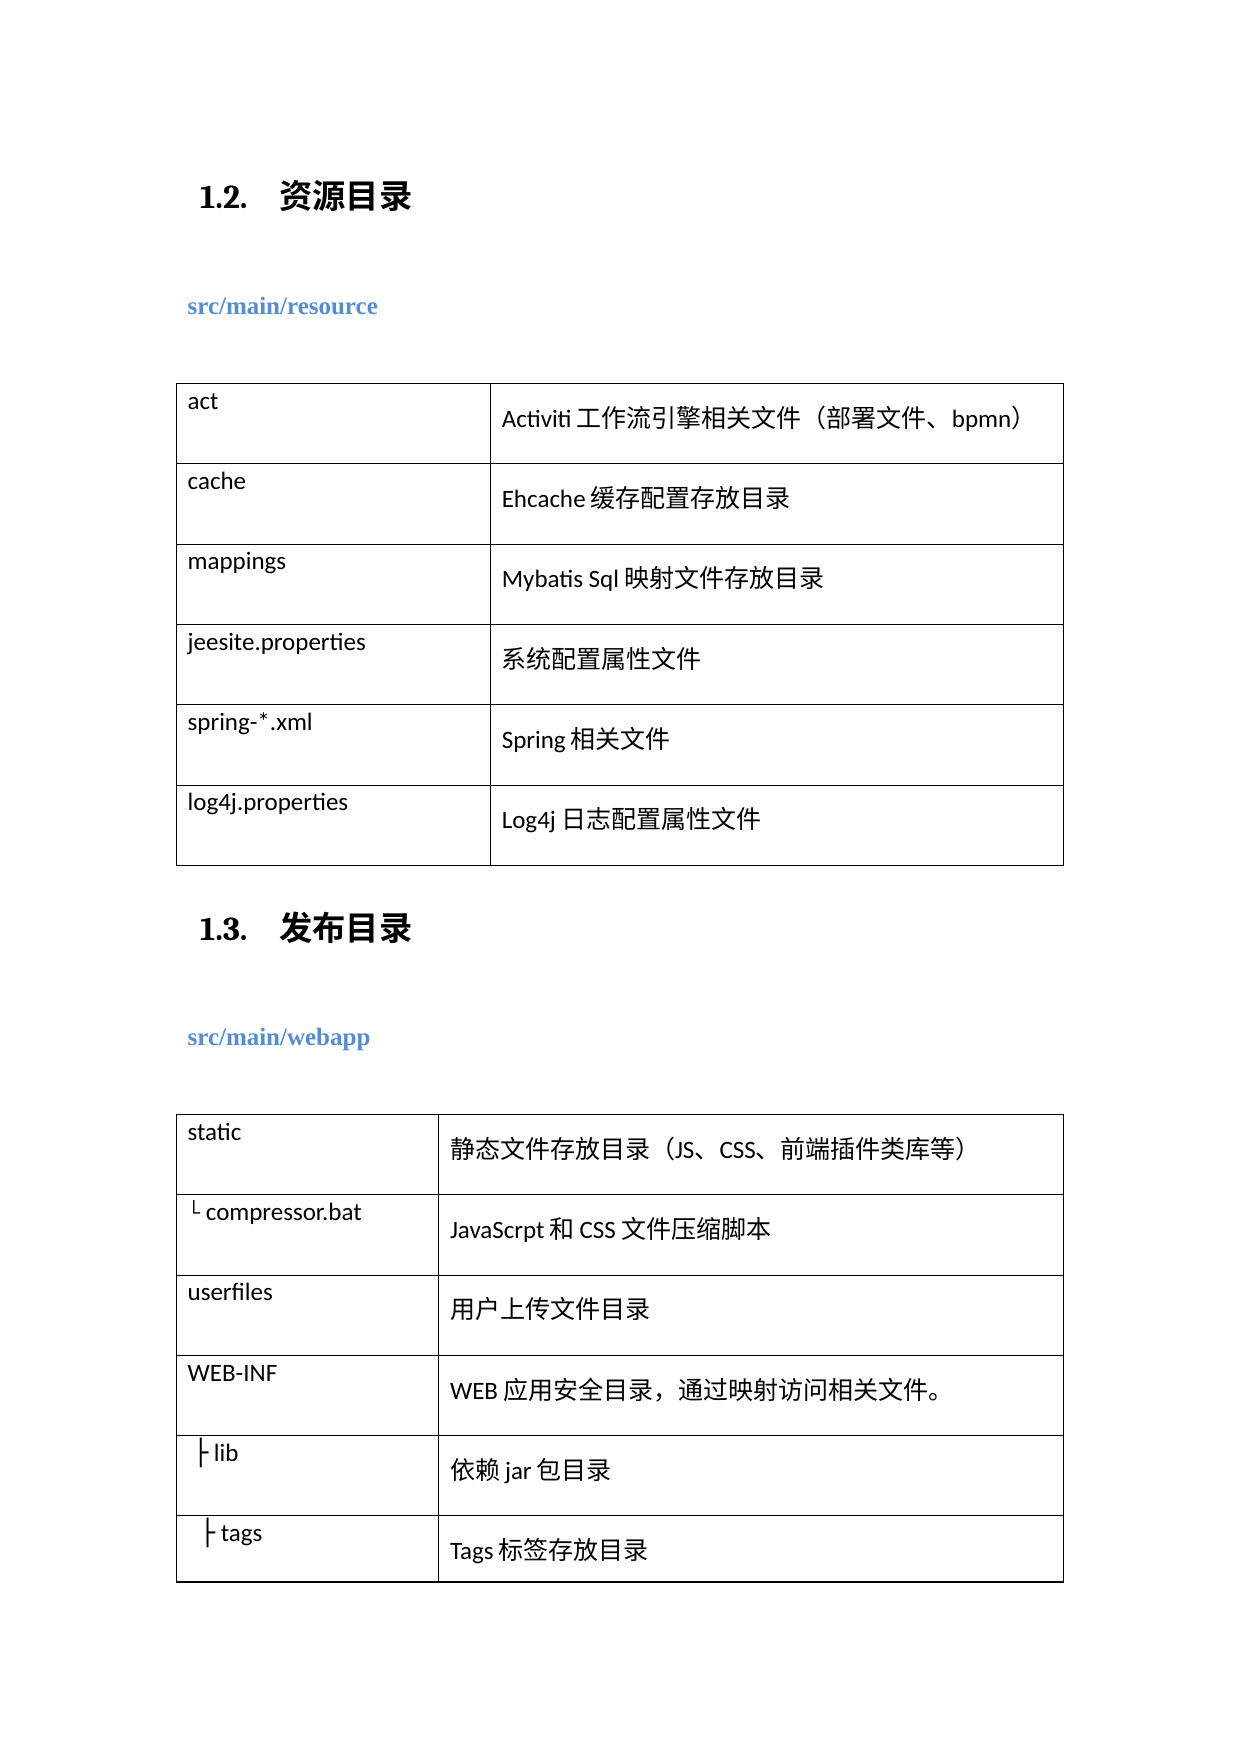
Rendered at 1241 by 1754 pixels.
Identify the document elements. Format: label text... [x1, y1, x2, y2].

table_cell Ehcache缓存配置存放目录 [491, 464, 1063, 543]
table_cell 系统配置属性文件 [491, 625, 1063, 704]
table_header 静态文件存放目录（JS、CSS、前端插件类库等） [439, 1115, 1063, 1194]
table_header act [177, 384, 490, 463]
table_cell ├ tags [177, 1516, 438, 1581]
subtitle 资源目录 [200, 162, 1053, 227]
table_cell mappings [177, 545, 490, 624]
table_cell Log4j日志配置属性文件 [491, 786, 1063, 865]
table_cell Tags标签存放目录 [439, 1516, 1063, 1581]
table_header static [177, 1115, 438, 1194]
table_header Activiti工作流引擎相关文件（部署文件、bpmn） [491, 384, 1063, 463]
table_cell jeesite.properties [177, 625, 490, 704]
table_cell └ compressor.bat [177, 1195, 438, 1274]
subtitle 发布目录 [200, 893, 1053, 958]
text src/main/webapp [187, 1020, 1053, 1053]
table_cell userfiles [177, 1276, 438, 1355]
table_cell cache [177, 464, 490, 543]
table_cell 依赖jar包目录 [439, 1436, 1063, 1515]
table_cell Mybatis Sql映射文件存放目录 [491, 545, 1063, 624]
table_cell WEB-INF [177, 1356, 438, 1435]
table_cell WEB应用安全目录，通过映射访问相关文件。 [439, 1356, 1063, 1435]
text src/main/resource [187, 289, 1053, 322]
table_cell Spring相关文件 [491, 705, 1063, 784]
table_cell JavaScrpt和CSS文件压缩脚本 [439, 1195, 1063, 1274]
table_cell spring-*.xml [177, 705, 490, 784]
table_cell ├ lib [177, 1436, 438, 1515]
table_cell log4j.properties [177, 786, 490, 865]
table_cell 用户上传文件目录 [439, 1276, 1063, 1355]
